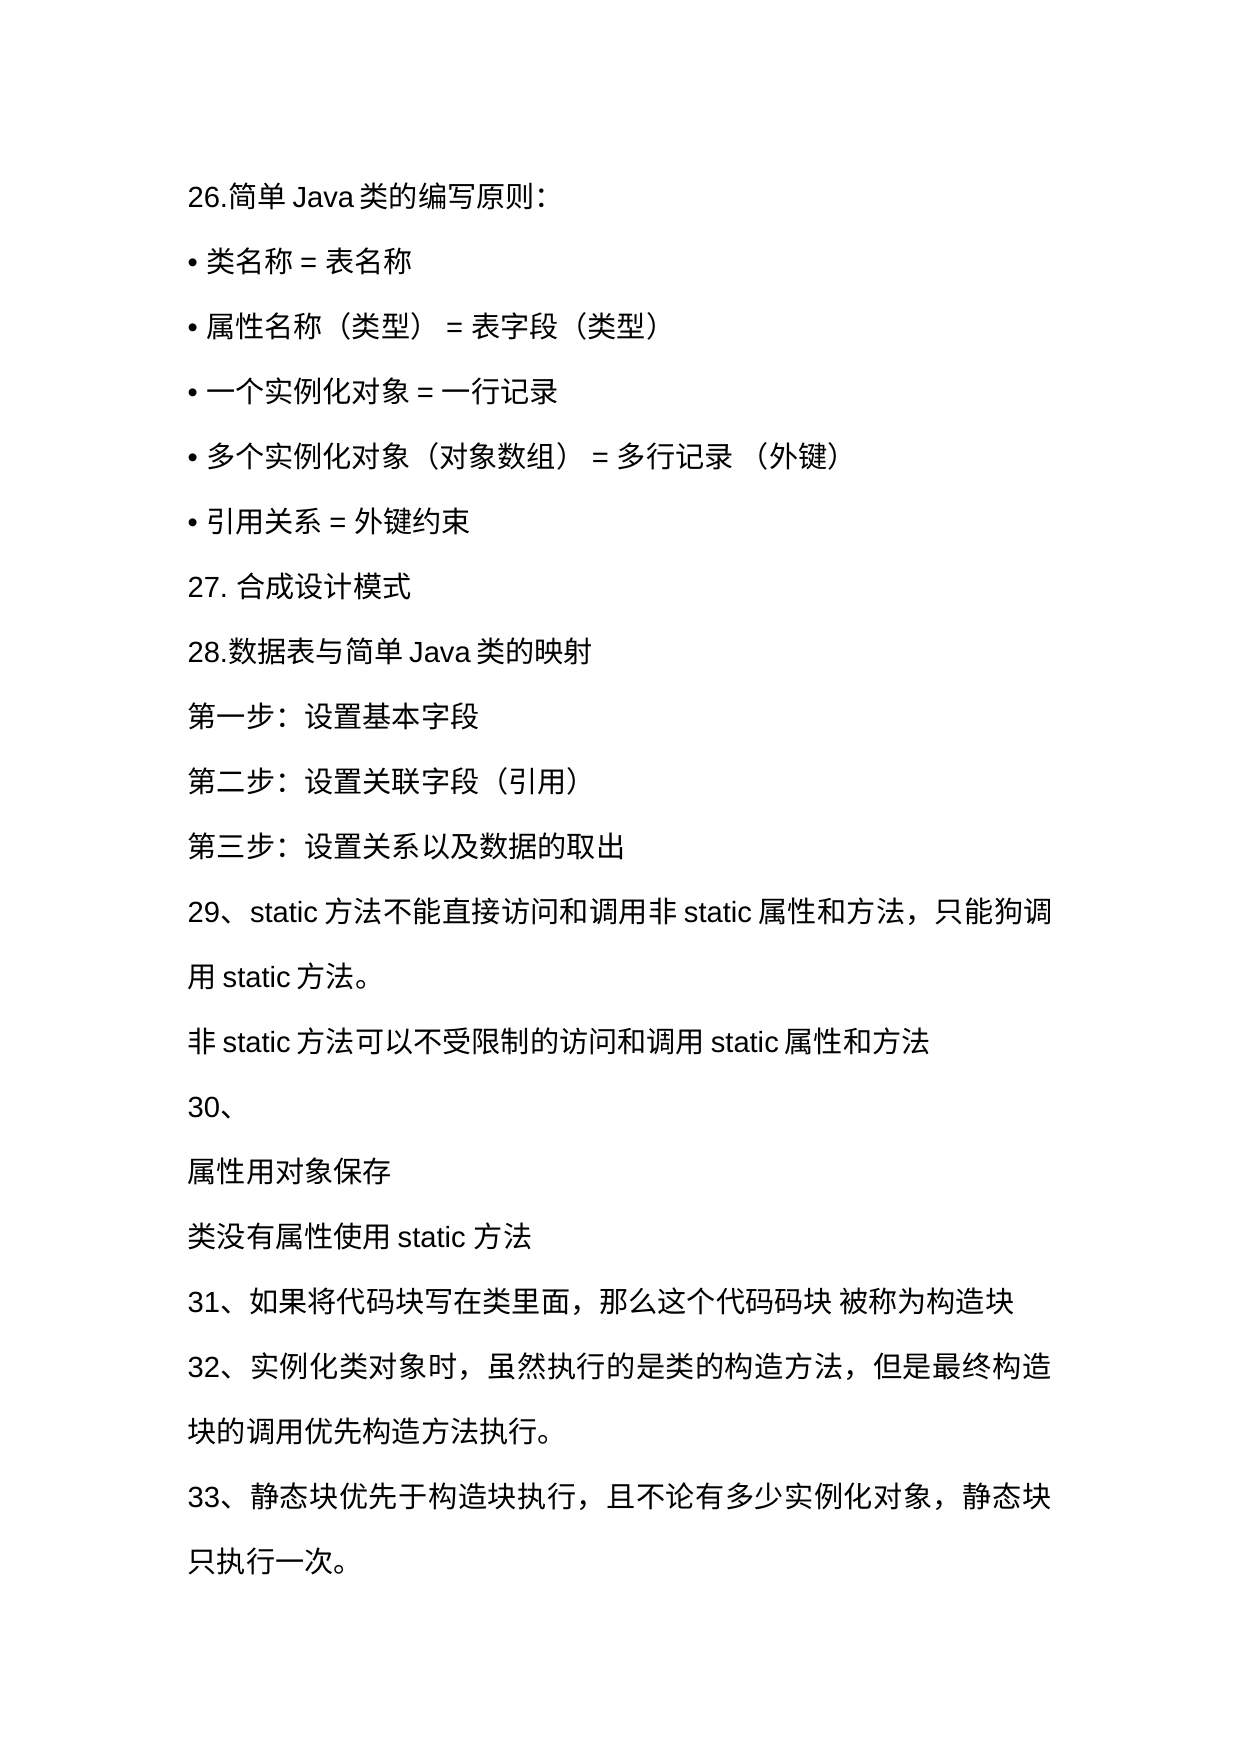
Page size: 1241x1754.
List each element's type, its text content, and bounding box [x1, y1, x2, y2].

text 属性用对象保存 [187, 1137, 1053, 1202]
text 32、实例化类对象时，虽然执行的是类的构造方法，但是最终构造块的调用优先构造方法执行。 [187, 1332, 1053, 1462]
text 31、如果将代码块写在类里面，那么这个代码码块 被称为构造块 [187, 1267, 1053, 1332]
text 类没有属性使用static 方法 [187, 1202, 1053, 1267]
text 27. 合成设计模式 [187, 552, 1053, 617]
text • 类名称 = 表名称 [187, 227, 1053, 292]
text 29、static方法不能直接访问和调用非static属性和方法，只能狗调用static方法。 [187, 877, 1053, 1007]
text • 属性名称（类型） = 表字段（类型） [187, 292, 1053, 357]
text 33、静态块优先于构造块执行，且不论有多少实例化对象，静态块只执行一次。 [187, 1462, 1053, 1592]
text 26.简单Java类的编写原则： [187, 162, 1053, 227]
text • 一个实例化对象 = 一行记录 [187, 357, 1053, 422]
text • 多个实例化对象（对象数组） = 多行记录 （外键） [187, 422, 1053, 487]
text 28.数据表与简单Java类的映射 [187, 617, 1053, 682]
text 非static方法可以不受限制的访问和调用static属性和方法 [187, 1007, 1053, 1072]
text 第一步：设置基本字段 [187, 682, 1053, 747]
text 第三步：设置关系以及数据的取出 [187, 812, 1053, 877]
text 30、 [187, 1072, 1053, 1137]
text 第二步：设置关联字段（引用） [187, 747, 1053, 812]
text • 引用关系 = 外键约束 [187, 487, 1053, 552]
